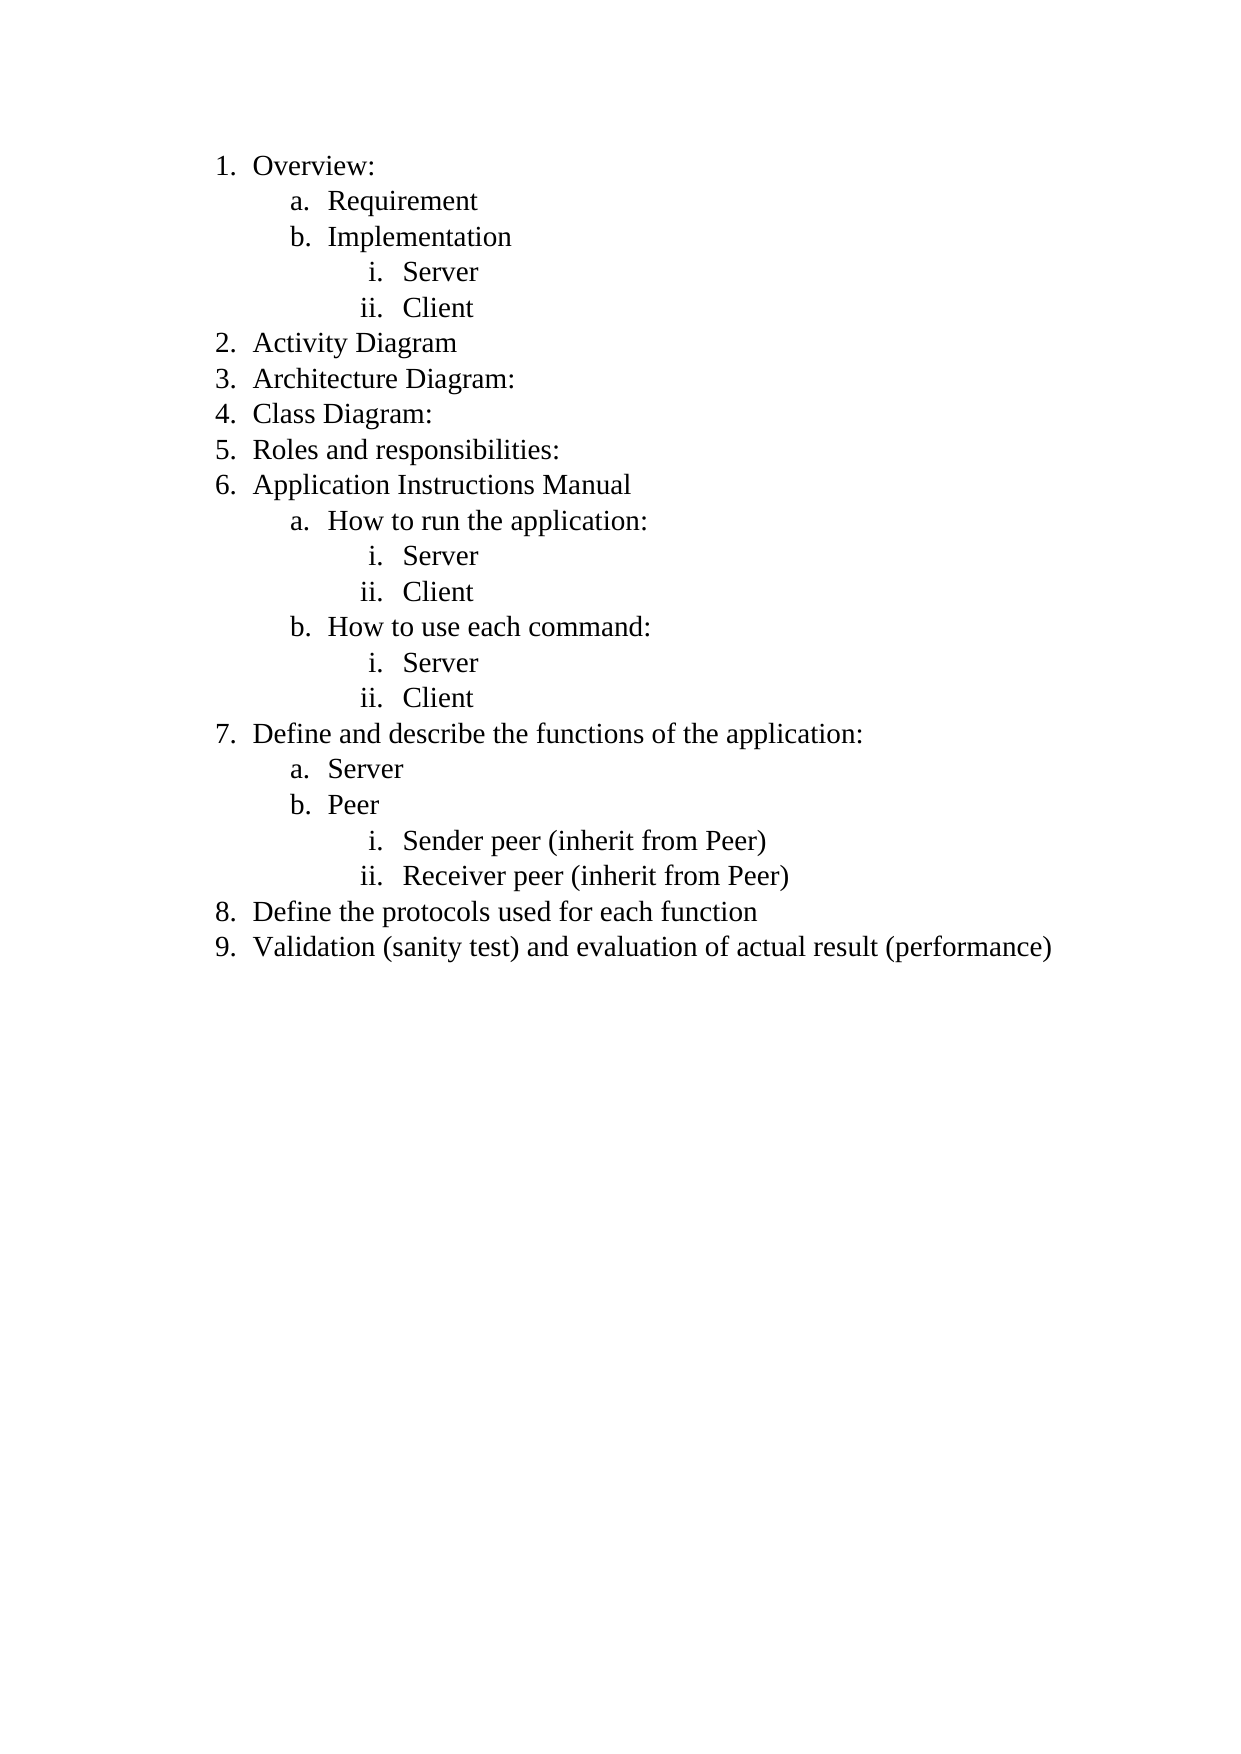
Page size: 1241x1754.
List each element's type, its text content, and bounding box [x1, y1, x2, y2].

list Receiver peer (inherit from Peer) [383, 858, 1122, 892]
list Client [383, 574, 1122, 607]
list How to use each command: [290, 609, 1122, 643]
list Define and describe the functions of the application: [215, 716, 1122, 749]
list Application Instructions Manual [215, 467, 1122, 501]
list Peer [290, 787, 1122, 821]
list Server [383, 538, 1122, 572]
list Requirement [290, 183, 1122, 217]
list Server [383, 254, 1122, 288]
list Client [383, 681, 1122, 714]
list Implementation [290, 219, 1122, 252]
list How to run the application: [290, 503, 1122, 536]
list Roles and responsibilities: [215, 432, 1122, 465]
list Define the protocols used for each function [215, 894, 1122, 927]
list Activity Diagram [215, 325, 1122, 359]
list Server [290, 752, 1122, 785]
list Server [383, 645, 1122, 678]
list Class Diagram: [215, 396, 1122, 430]
list Overview: [215, 148, 1122, 181]
list Sender peer (inherit from Peer) [383, 823, 1122, 856]
list Client [383, 290, 1122, 323]
list Architecture Diagram: [215, 361, 1122, 394]
list Validation (sanity test) and evaluation of actual result (performance) [215, 929, 1122, 963]
